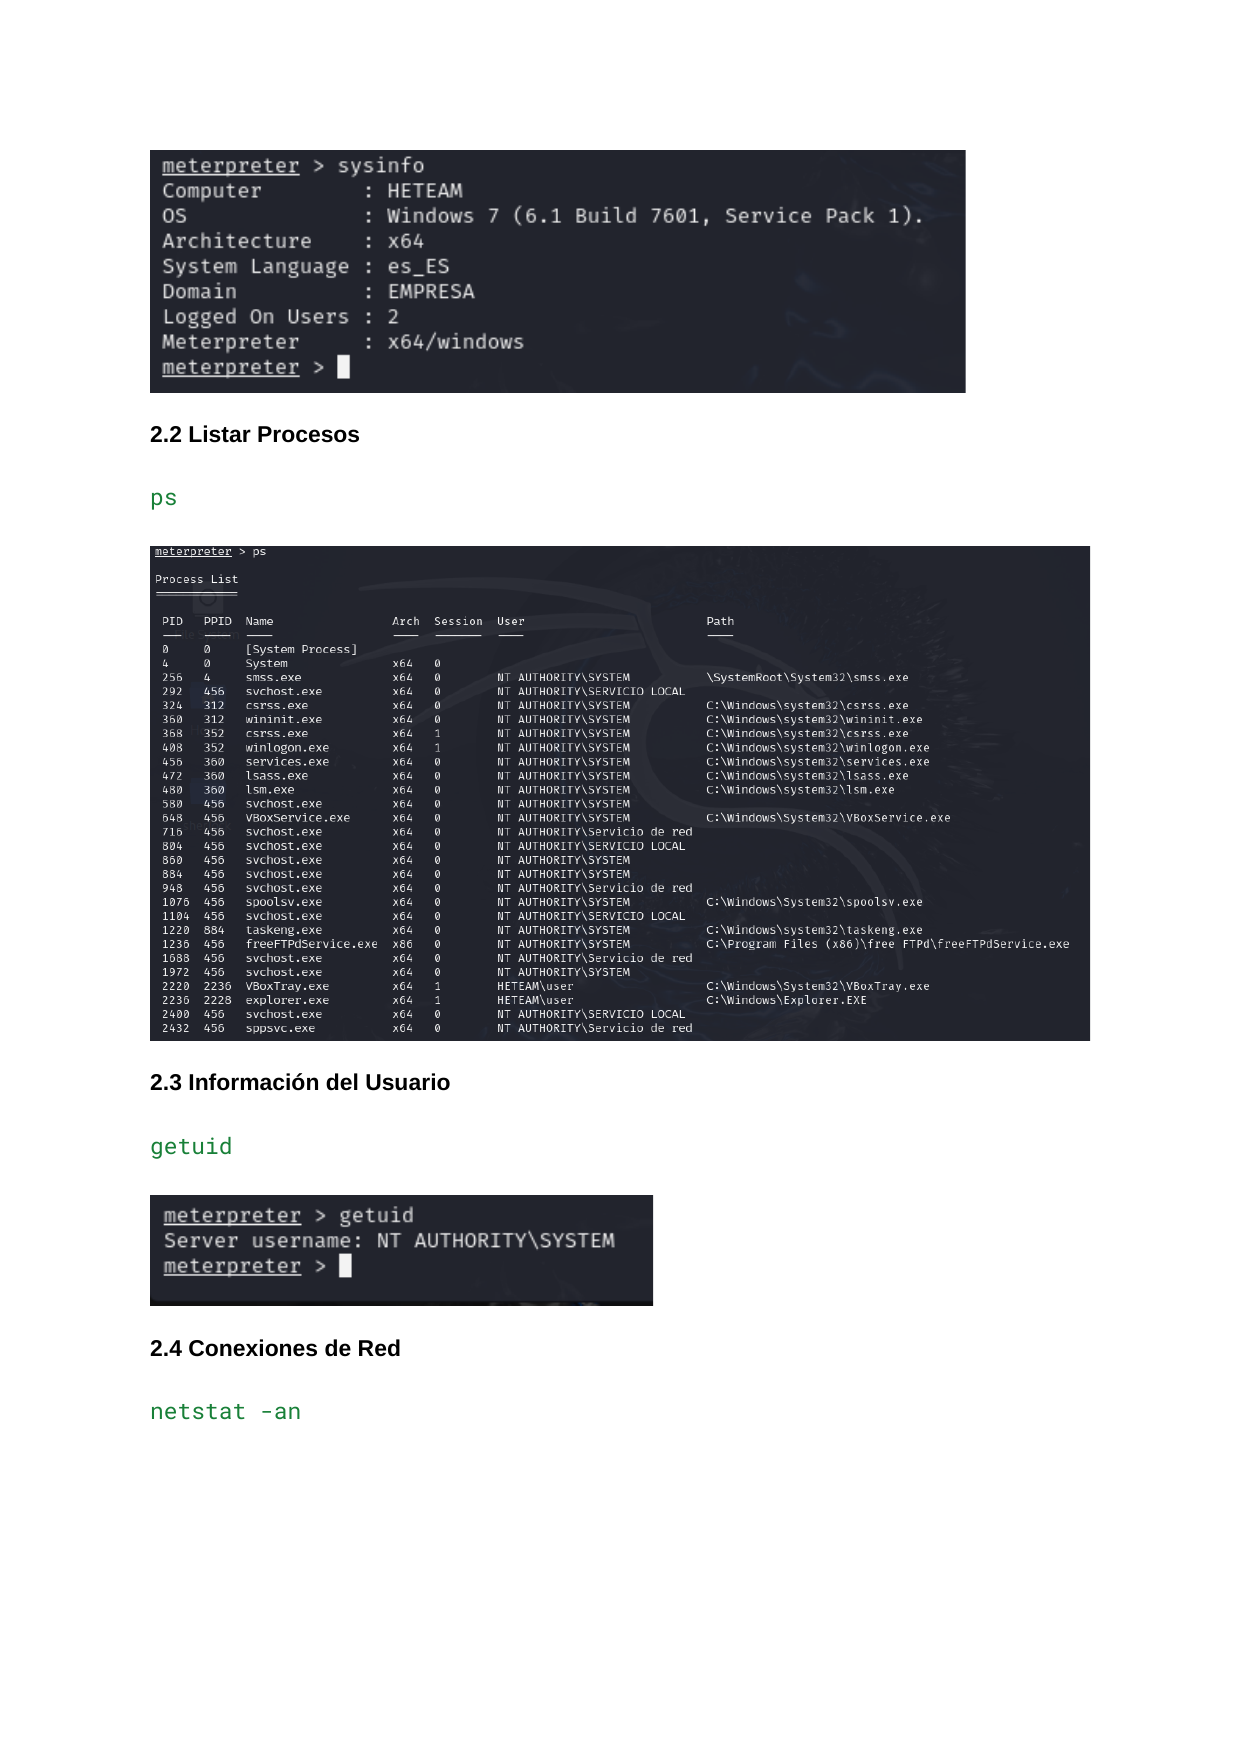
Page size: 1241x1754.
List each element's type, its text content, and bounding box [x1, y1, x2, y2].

text getuid [150, 1130, 1090, 1160]
picture [150, 1195, 654, 1306]
text ps [150, 482, 1090, 512]
subtitle 2.4 Conexiones de Red [150, 1335, 1090, 1361]
subtitle 2.2 Listar Procesos [150, 421, 1090, 447]
picture [150, 546, 1091, 1041]
picture [150, 150, 966, 393]
subtitle 2.3 Información del Usuario [150, 1069, 1090, 1096]
text netstat -an [150, 1395, 1090, 1426]
